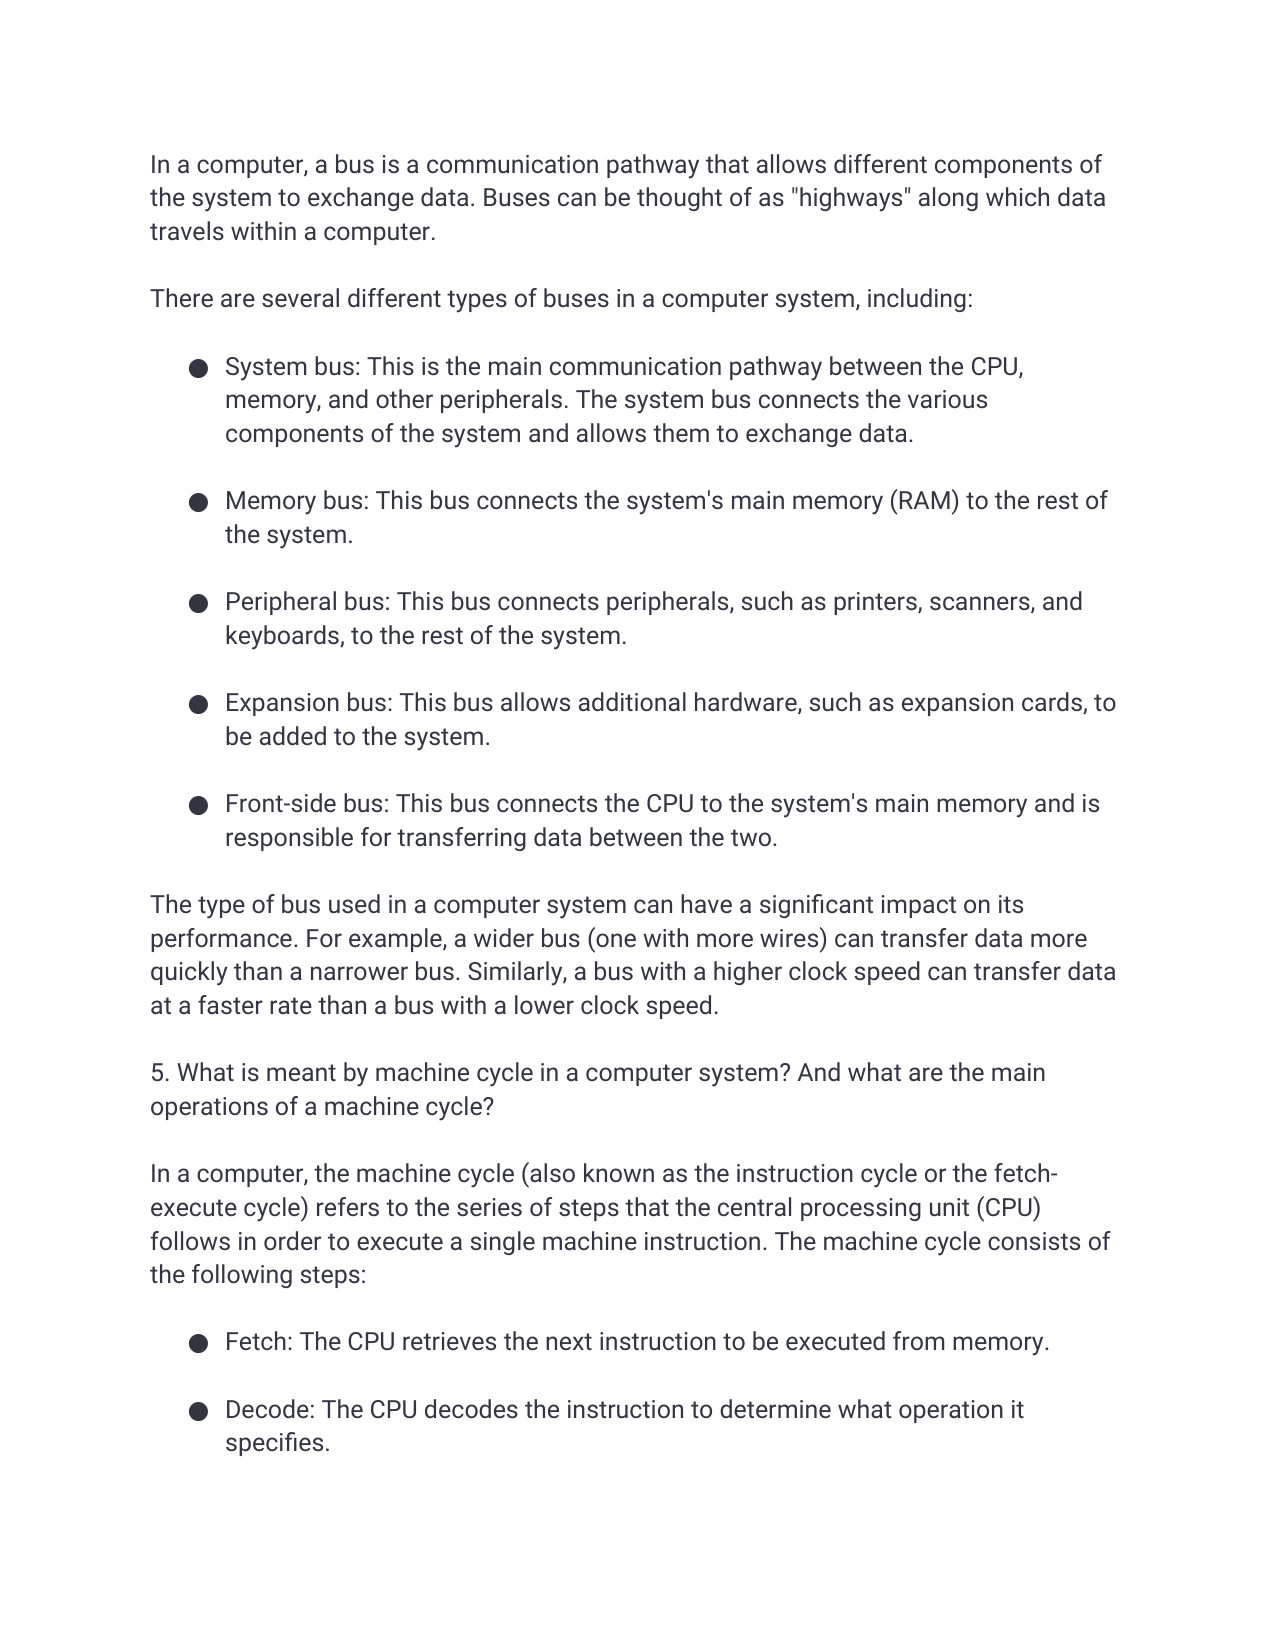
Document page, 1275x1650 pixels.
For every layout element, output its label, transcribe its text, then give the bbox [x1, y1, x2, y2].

list Decode: The CPU decodes the instruction to determine what operation it specifies. [187, 1395, 1125, 1458]
text 5. What is meant by machine cycle in a computer system? And what are the main operations of a machine cycle? [150, 1058, 1125, 1121]
text The type of bus used in a computer system can have a significant impact on its performance. For example, a wider bus (one with more wires) can transfer data more quickly than a narrower bus. Similarly, a bus with a higher clock speed can transfer data at a faster rate than a bus with a lower clock speed. [150, 890, 1125, 1020]
list System bus: This is the main communication pathway between the CPU, memory, and other peripherals. The system bus connects the various components of the system and allows them to exchange data. [187, 352, 1125, 448]
list Front-side bus: This bus connects the CPU to the system's main memory and is responsible for transferring data between the two. [187, 789, 1125, 852]
list Peripheral bus: This bus connects peripherals, such as printers, scanners, and keyboards, to the rest of the system. [187, 587, 1125, 650]
text In a computer, the machine cycle (also known as the instruction cycle or the fetch-execute cycle) refers to the series of steps that the central processing unit (CPU) follows in order to execute a single machine instruction. The machine cycle consists of the following steps: [150, 1159, 1125, 1289]
text There are several different types of buses in a computer system, including: [150, 284, 1125, 314]
text In a computer, a bus is a communication pathway that allows different components of the system to exchange data. Buses can be thought of as "highways" along which data travels within a computer. [150, 150, 1125, 247]
list Expansion bus: This bus allows additional hardware, such as expansion cards, to be added to the system. [187, 688, 1125, 751]
list Fetch: The CPU retrieves the next instruction to be executed from memory. [187, 1328, 1125, 1357]
list Memory bus: This bus connects the system's main memory (RAM) to the rest of the system. [187, 486, 1125, 549]
